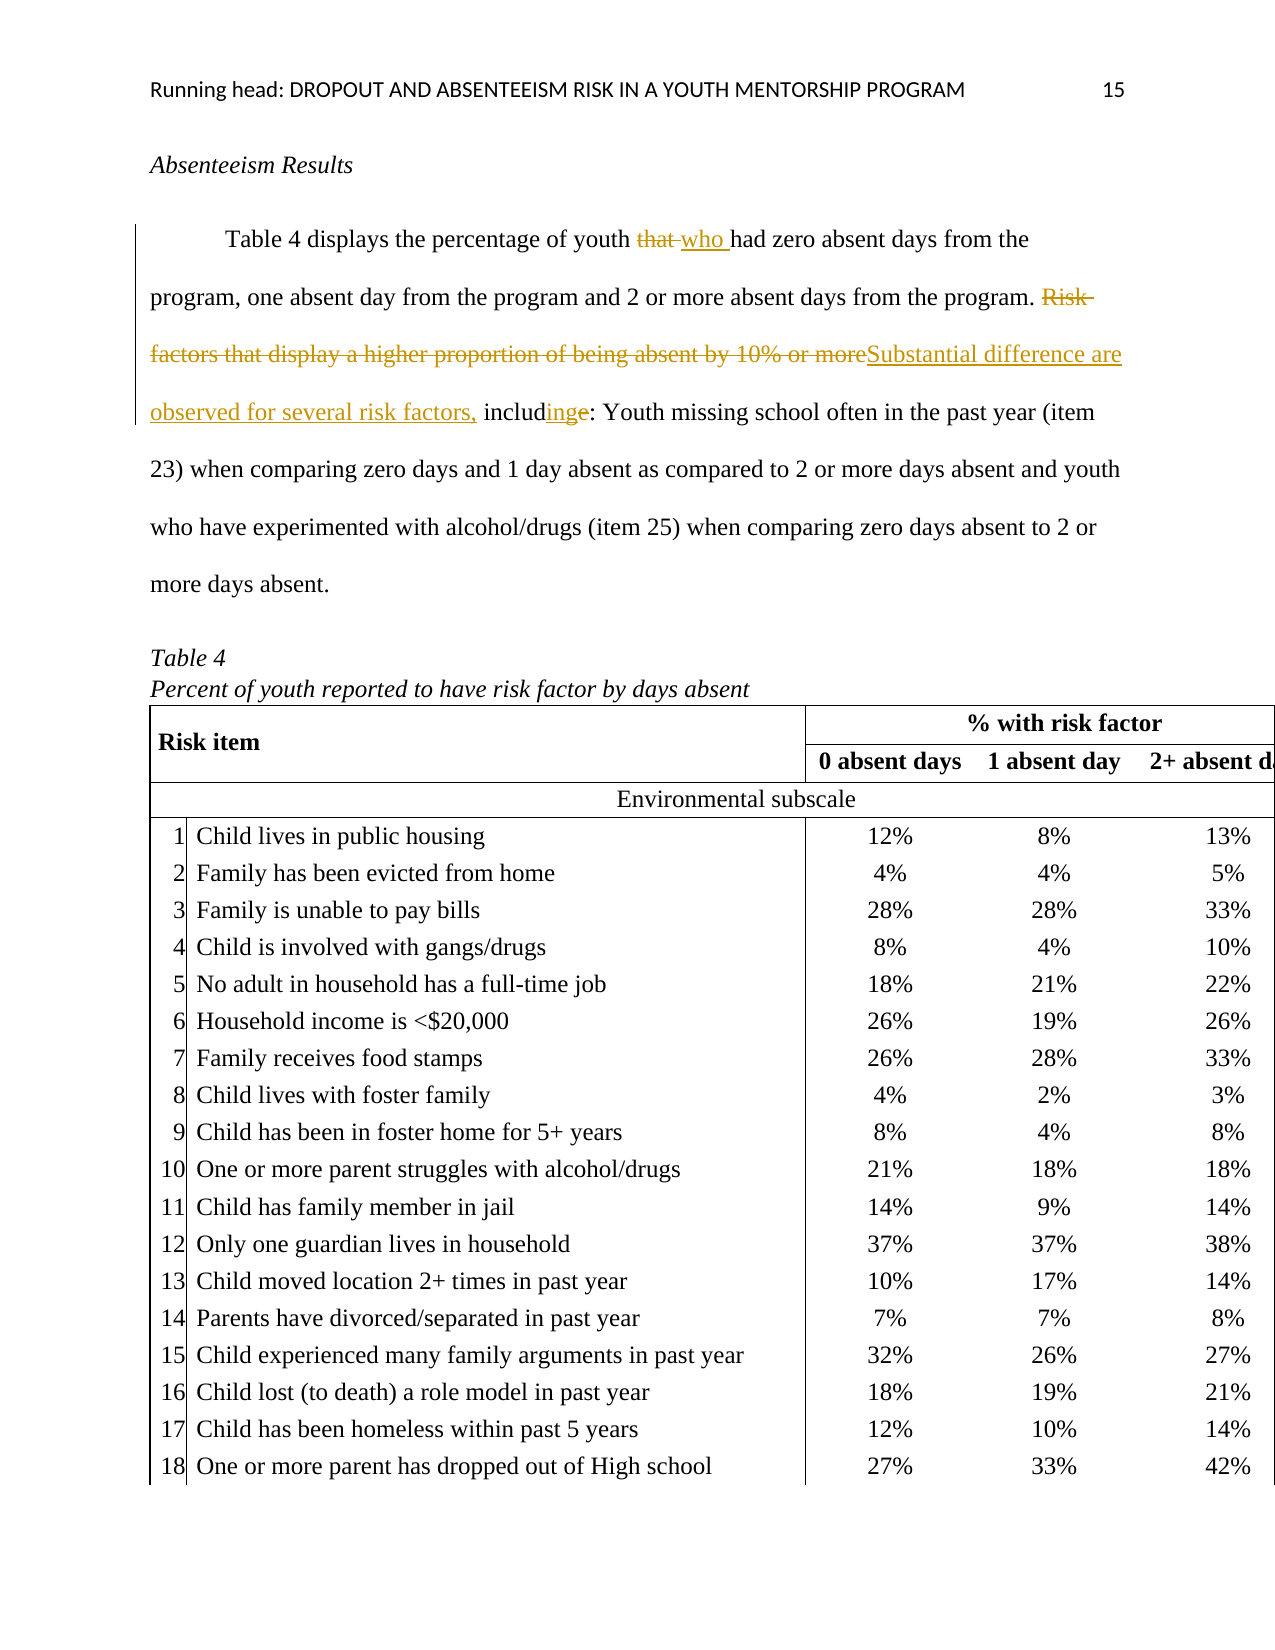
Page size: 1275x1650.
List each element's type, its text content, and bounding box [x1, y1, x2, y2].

table_cell 10% [974, 1411, 1134, 1448]
table_cell 11 [151, 1189, 186, 1226]
table_cell 26% [1134, 1003, 1274, 1040]
table_cell Child lost (to death) a role model in past year [187, 1374, 805, 1411]
table_cell 26% [806, 1003, 974, 1040]
table_cell 37% [806, 1226, 974, 1263]
table_cell 4% [974, 1114, 1134, 1151]
text Absenteeism Results [150, 150, 1125, 179]
table_cell 9 [151, 1114, 186, 1151]
text Table 4 [150, 643, 1125, 672]
table_cell 38% [1134, 1226, 1274, 1263]
table_cell 18% [1134, 1151, 1274, 1188]
table_cell Only one guardian lives in household [187, 1226, 805, 1263]
table_cell 13% [1134, 818, 1274, 855]
table_cell Child has been homeless within past 5 years [187, 1411, 805, 1448]
table_cell 18% [806, 1374, 974, 1411]
table_cell 13 [151, 1263, 186, 1300]
table_cell 32% [806, 1337, 974, 1374]
table_cell 10 [151, 1151, 186, 1188]
table_cell Family has been evicted from home [187, 855, 805, 892]
table_cell Family receives food stamps [187, 1040, 805, 1077]
table_cell 21% [974, 966, 1134, 1003]
text Percent of youth reported to have risk factor by days absent [150, 674, 1125, 703]
table_cell 33% [974, 1448, 1134, 1485]
table_cell 2 [151, 855, 186, 892]
table_cell 4% [806, 855, 974, 892]
table_cell 18% [974, 1151, 1134, 1188]
table_cell 7% [974, 1300, 1134, 1337]
table_cell 17% [974, 1263, 1134, 1300]
table_cell 4% [806, 1077, 974, 1114]
table_cell 8% [806, 929, 974, 966]
table_cell 0 absent days [806, 745, 974, 782]
table_cell Environmental subscale [151, 783, 1274, 817]
table_cell 21% [806, 1151, 974, 1188]
table_cell Household income is <$20,000 [187, 1003, 805, 1040]
table_cell 19% [974, 1003, 1134, 1040]
text Table 4 displays the percentage of youth had zero absent days from the program, one absent day from the program and 2 or more absent days from the program. includ: Youth missing school often in the past year (item 23) when comparing zero days and 1 day absent as compared to 2 or more days absent and youth who have experimented with alcohol/drugs (item 25) when comparing zero days absent to 2 or more days absent. [150, 224, 1125, 598]
table_cell 42% [1134, 1448, 1274, 1485]
table_cell 4% [974, 855, 1134, 892]
table_cell 8% [1134, 1300, 1274, 1337]
table_cell 14% [1134, 1411, 1274, 1448]
table_cell Child moved location 2+ times in past year [187, 1263, 805, 1300]
table_header % with risk factor [806, 706, 1274, 743]
table_cell 7% [806, 1300, 974, 1337]
table_cell 28% [974, 892, 1134, 929]
table_cell Child has family member in jail [187, 1189, 805, 1226]
table_cell One or more parent has dropped out of High school [187, 1448, 805, 1485]
table_cell 22% [1134, 966, 1274, 1003]
table_cell 33% [1134, 892, 1274, 929]
table_cell 5% [1134, 855, 1274, 892]
table_cell Child is involved with gangs/drugs [187, 929, 805, 966]
table_cell No adult in household has a full-time job [187, 966, 805, 1003]
table_cell 10% [806, 1263, 974, 1300]
table_cell One or more parent struggles with alcohol/drugs [187, 1151, 805, 1188]
table_cell 1 absent day [974, 745, 1134, 782]
table_cell 2+ absent days [1134, 745, 1274, 782]
table_cell 14% [1134, 1189, 1274, 1226]
table_cell Family is unable to pay bills [187, 892, 805, 929]
table_cell 4 [151, 929, 186, 966]
table_cell 1 [151, 818, 186, 855]
table_cell 4% [974, 929, 1134, 966]
table_cell 37% [974, 1226, 1134, 1263]
table_cell 19% [974, 1374, 1134, 1411]
table_cell Child experienced many family arguments in past year [187, 1337, 805, 1374]
table_cell 17 [151, 1411, 186, 1448]
table_cell 26% [974, 1337, 1134, 1374]
table_cell 18 [151, 1448, 186, 1485]
table_cell 8% [1134, 1114, 1274, 1151]
table_cell 9% [974, 1189, 1134, 1226]
table_cell 14% [806, 1189, 974, 1226]
table_cell 12 [151, 1226, 186, 1263]
table_cell 27% [806, 1448, 974, 1485]
table_cell 18% [806, 966, 974, 1003]
table_cell 33% [1134, 1040, 1274, 1077]
table_cell 12% [806, 818, 974, 855]
table_cell 10% [1134, 929, 1274, 966]
table_cell 28% [974, 1040, 1134, 1077]
table_cell Child has been in foster home for 5+ years [187, 1114, 805, 1151]
table_cell Child lives in public housing [187, 818, 805, 855]
table_cell 7 [151, 1040, 186, 1077]
table_cell 6 [151, 1003, 186, 1040]
table_cell 5 [151, 966, 186, 1003]
table_cell Child lives with foster family [187, 1077, 805, 1114]
table_cell 8% [974, 818, 1134, 855]
table_cell 2% [974, 1077, 1134, 1114]
table_cell 27% [1134, 1337, 1274, 1374]
table_cell 16 [151, 1374, 186, 1411]
table_cell 21% [1134, 1374, 1274, 1411]
table_cell 3 [151, 892, 186, 929]
table_cell 28% [806, 892, 974, 929]
table_cell 12% [806, 1411, 974, 1448]
table_cell 8% [806, 1114, 974, 1151]
table_header Risk item [151, 706, 805, 782]
table_cell 8 [151, 1077, 186, 1114]
table_cell 26% [806, 1040, 974, 1077]
table_cell 15 [151, 1337, 186, 1374]
table_cell 3% [1134, 1077, 1274, 1114]
table_cell 14 [151, 1300, 186, 1337]
table_cell 14% [1134, 1263, 1274, 1300]
table_cell Parents have divorced/separated in past year [187, 1300, 805, 1337]
